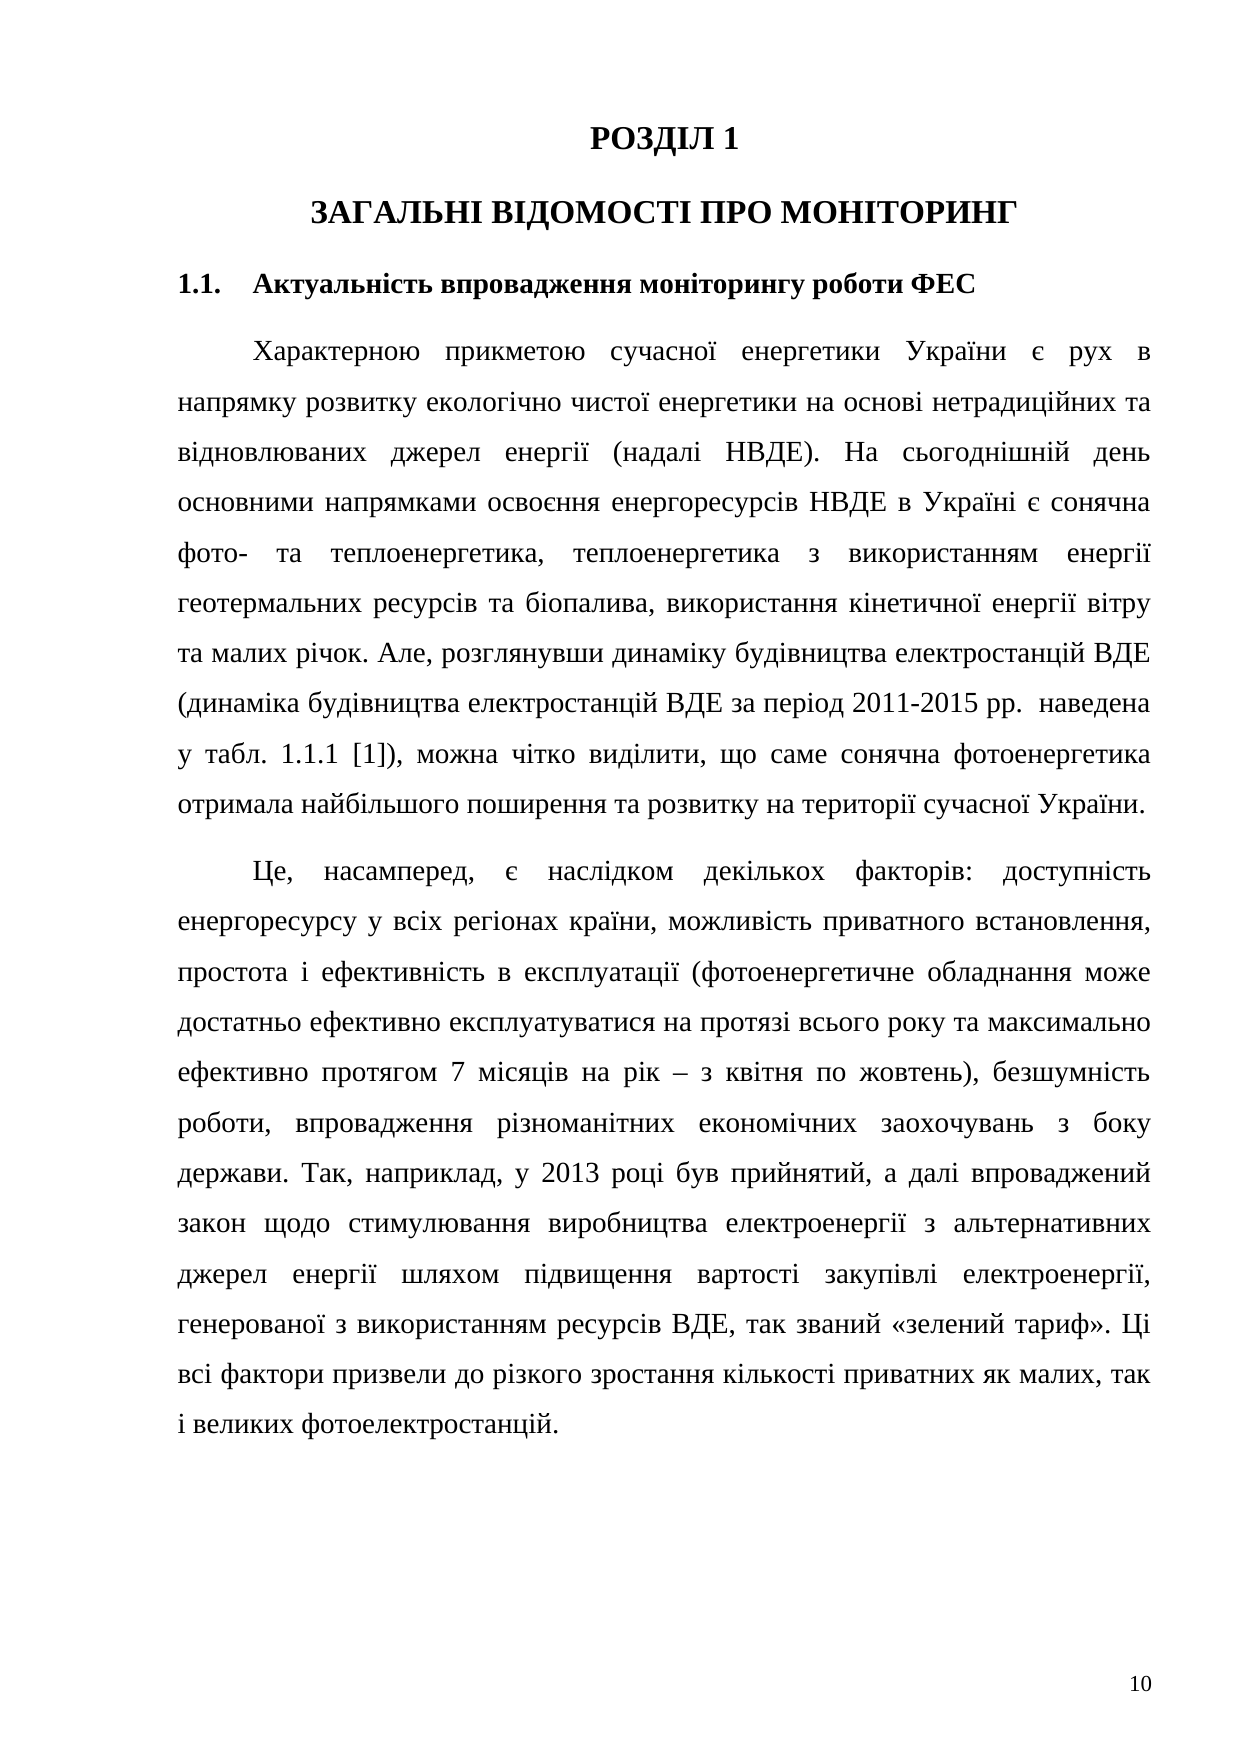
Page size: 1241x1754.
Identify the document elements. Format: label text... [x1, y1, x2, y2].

text РОЗДІЛ 1 [177, 118, 1152, 156]
text Це, насамперед, є наслідком декількох факторів: доступність енергоресурсу у всіх регіонах країни, можливість приватного встановлення, простота і ефективність в експлуатації (фотоенергетичне обладнання може достатньо ефективно експлуатуватися на протязі всього року та максимально ефективно протягом 7 місяців на рік – з квітня по жовтень), безшумність роботи, впровадження різноманітних економічних заохочувань з боку держави. Так, наприклад, у 2013 році був прийнятий, а далі впроваджений закон щодо стимулювання виробництва електроенергії з альтернативних джерел енергії шляхом підвищення вартості закупівлі електроенергії, генерованої з використанням ресурсів ВДЕ, так званий «зелений тариф». Ці всі фактори призвели до різкого зростання кількості приватних як малих, так і великих фотоелектростанцій. [177, 853, 1152, 1440]
text ЗАГАЛЬНІ ВІДОМОСТІ ПРО МОНІТОРИНГ [177, 192, 1152, 231]
list Актуальність впровадження моніторингу роботи ФЕС [177, 266, 1152, 300]
text Характерною прикметою сучасної енергетики України є рух в напрямку розвитку екологічно чистої енергетики на основі нетрадиційних та відновлюваних джерел енергії (надалі НВДЕ). На сьогоднішній день основними напрямками освоєння енергоресурсів НВДЕ в Україні є сонячна фото- та теплоенергетика, теплоенергетика з використанням енергії геотермальних ресурсів та біопалива, використання кінетичної енергії вітру та малих річок. Але, розглянувши динаміку будівництва електростанцій ВДЕ (динаміка будівництва електростанцій ВДЕ за період 2011-2015 рр. наведена у табл. 1.1.1 [1]), можна чітко виділити, що саме сонячна фотоенергетика отримала найбільшого поширення та розвитку на території сучасної України. [177, 333, 1152, 820]
